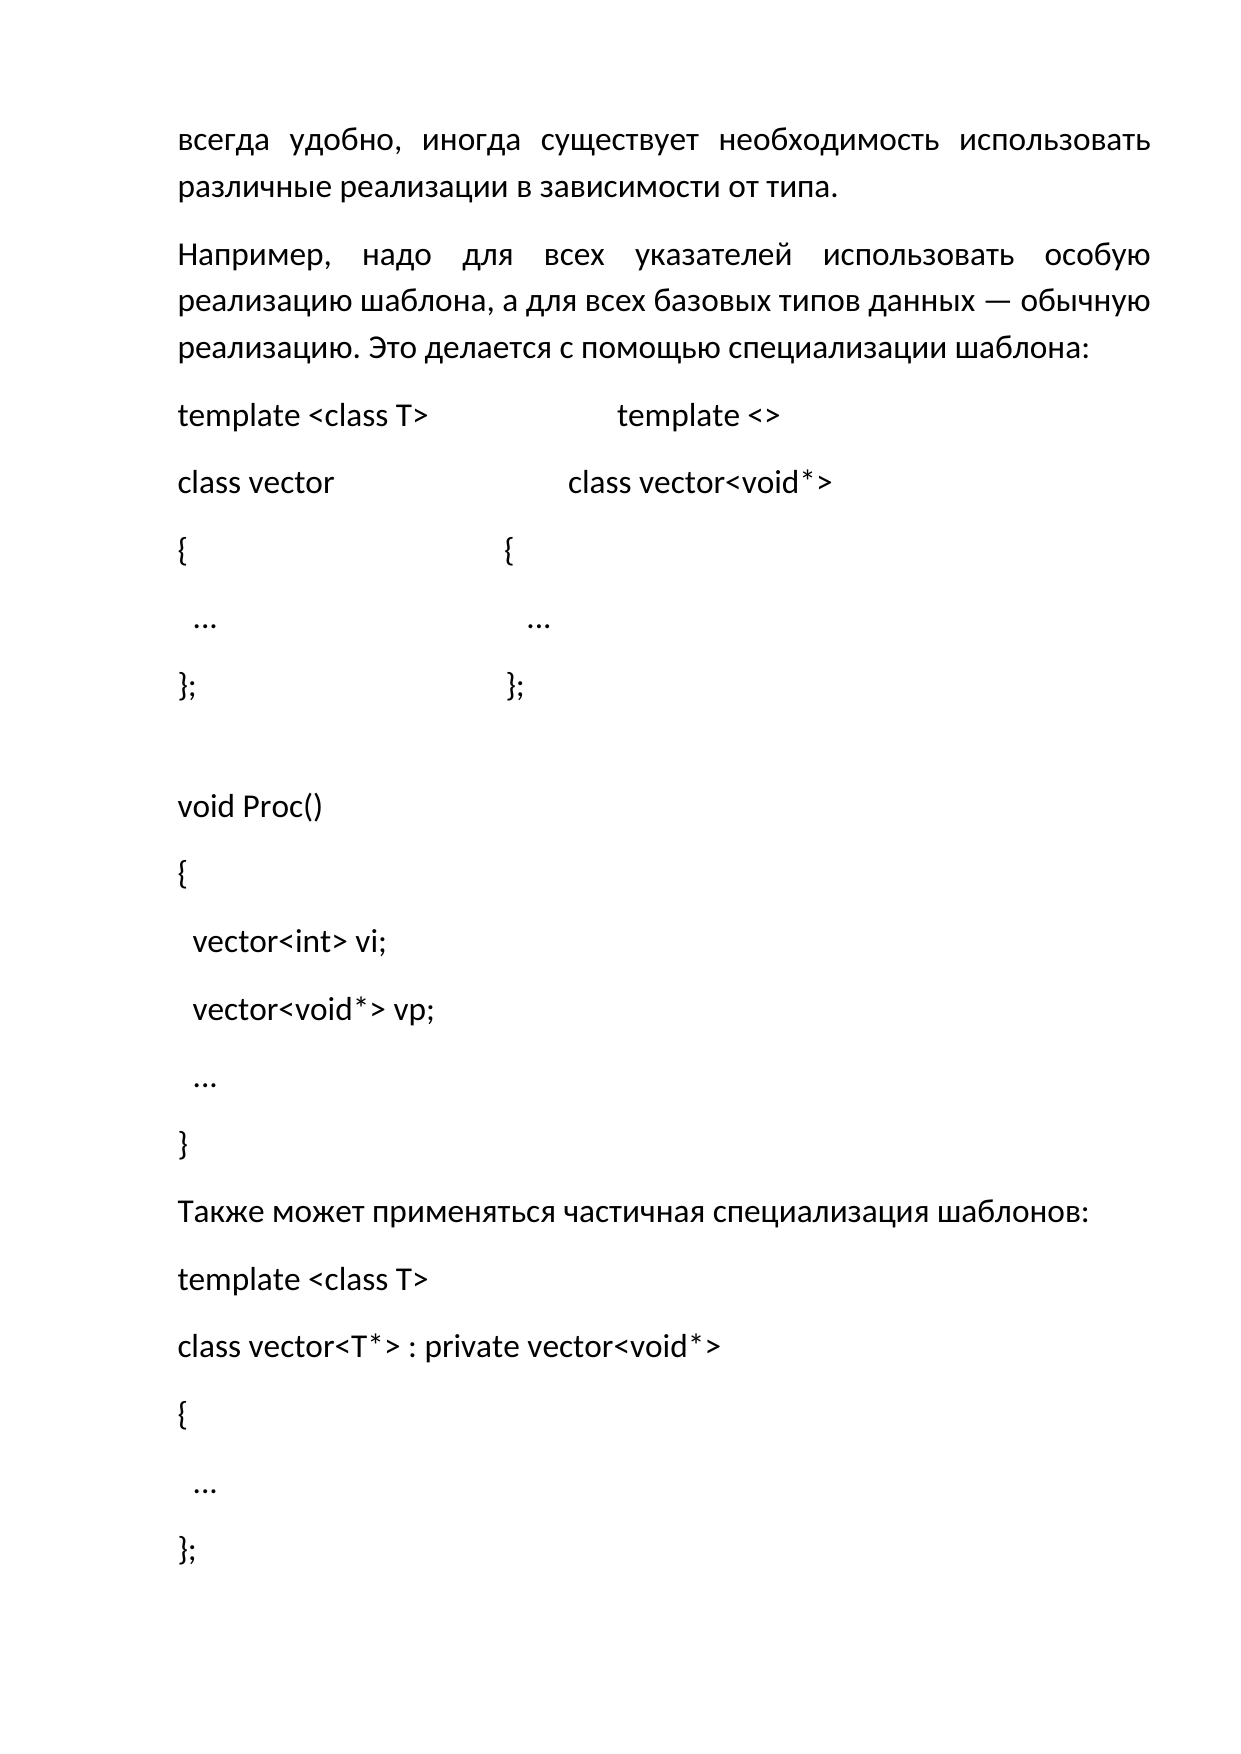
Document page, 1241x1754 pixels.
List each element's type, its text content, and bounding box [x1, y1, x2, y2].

text } [177, 1123, 1152, 1163]
text { [177, 1393, 1152, 1434]
text { [177, 852, 1152, 893]
text ... [177, 1055, 1152, 1096]
text vector<void*> vp; [177, 987, 1152, 1028]
text Например, надо для всех указателей использовать особую реализацию шаблона, а для всех базовых типов данных — обычную реализацию. Это делается с помощью специализации шаблона: [177, 232, 1152, 367]
text void Proc() [177, 785, 1152, 825]
text ... [177, 1461, 1152, 1501]
text ... ... [177, 596, 1152, 637]
text class vector<T*> : private vector<void*> [177, 1326, 1152, 1366]
text template <class T> [177, 1258, 1152, 1299]
text }; }; [177, 664, 1152, 705]
text }; [177, 1528, 1152, 1569]
text { { [177, 529, 1152, 569]
text class vector class vector<void*> [177, 461, 1152, 502]
text vector<int> vi; [177, 920, 1152, 961]
text Также может применяться частичная специализация шаблонов: [177, 1190, 1152, 1231]
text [177, 118, 1152, 206]
text template <class T> template <> [177, 394, 1152, 434]
